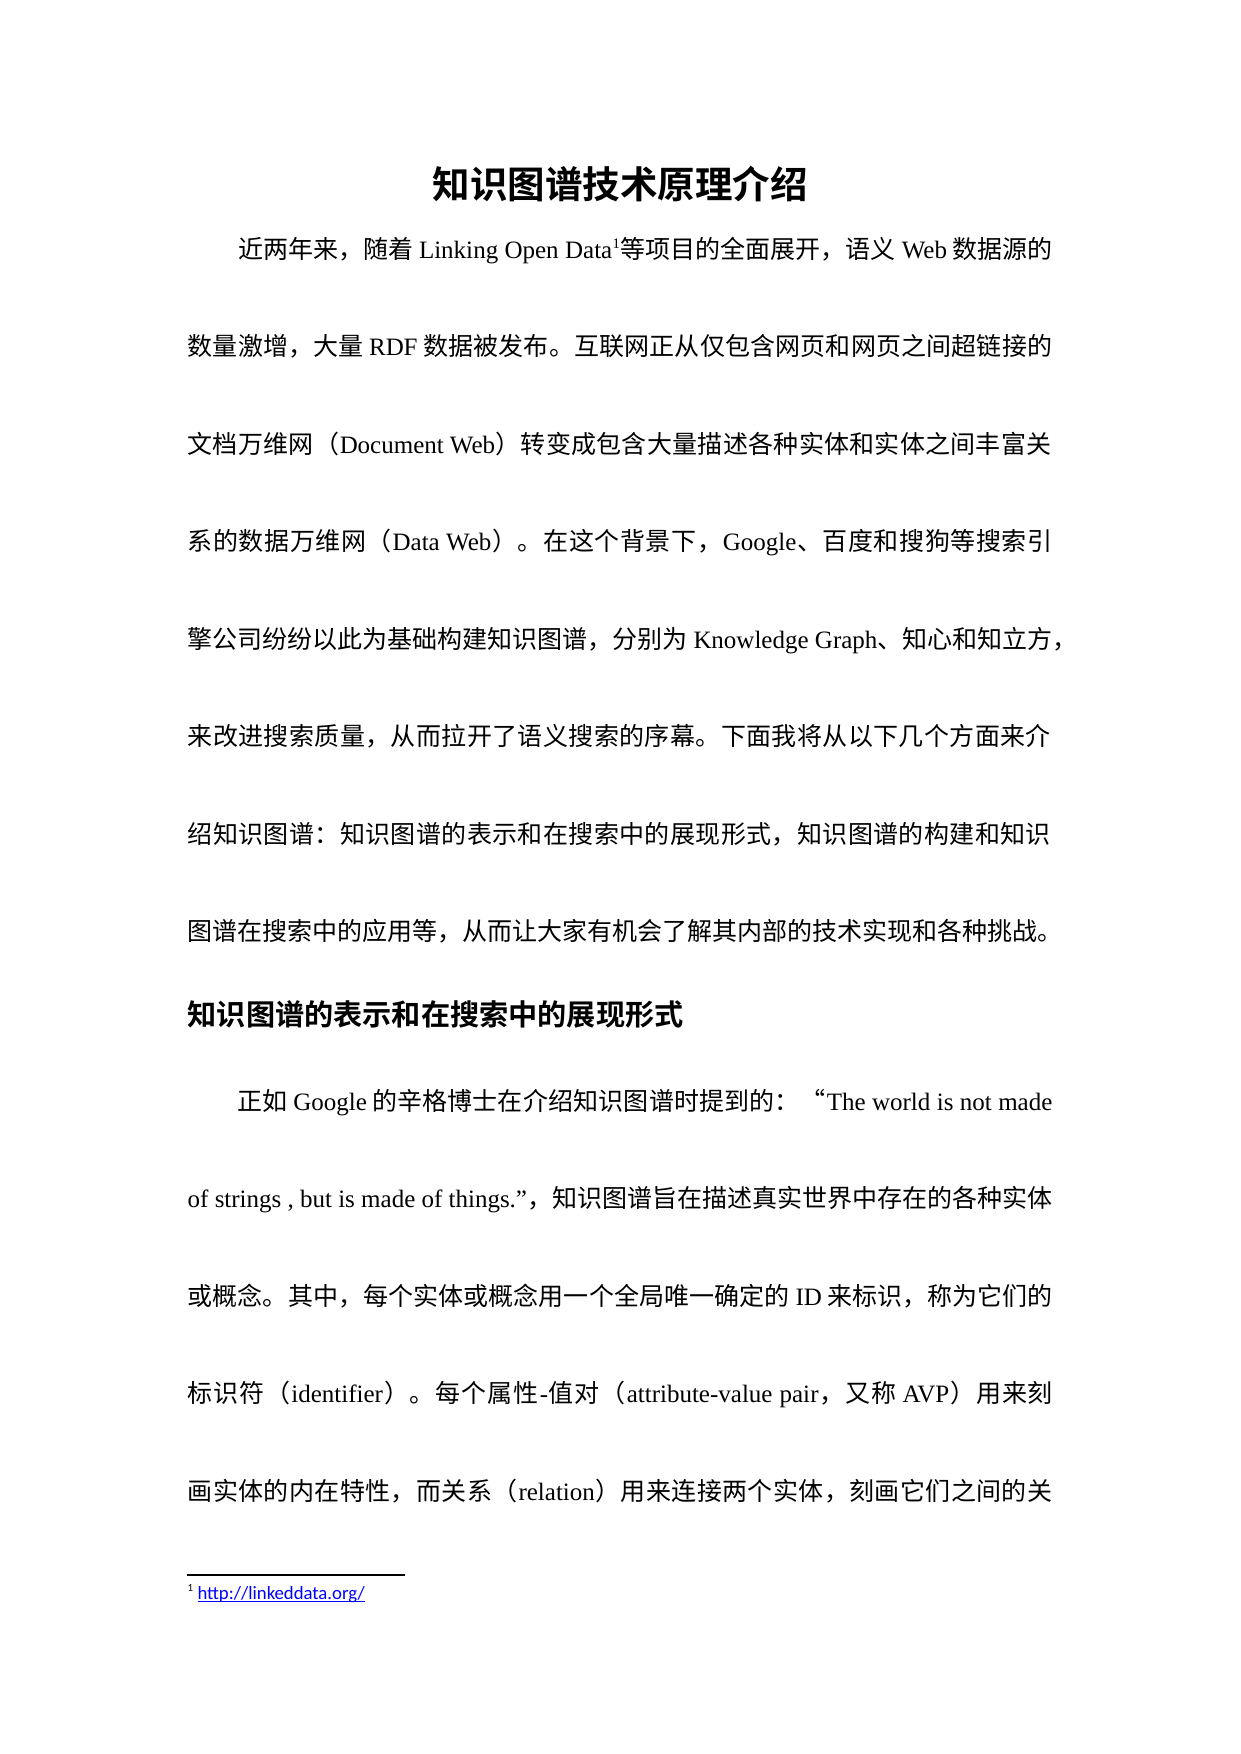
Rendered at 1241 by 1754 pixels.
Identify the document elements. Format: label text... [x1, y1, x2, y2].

text 知识图谱技术原理介绍 [187, 150, 1053, 215]
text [187, 1067, 1053, 1522]
text 知识图谱的表示和在搜索中的展现形式 [187, 981, 1053, 1046]
text 近两年来，随着Linking Open Data等项目的全面展开，语义Web数据源的数量激增，大量RDF数据被发布。互联网正从仅包含网页和网页之间超链接的文档万维网（Document Web）转变成包含大量描述各种实体和实体之间丰富关系的数据万维网（Data Web）。在这个背景下，Google、百度和搜狗等搜索引擎公司纷纷以此为基础构建知识图谱，分别为Knowledge Graph、知心和知立方，来改进搜索质量，从而拉开了语义搜索的序幕。下面我将从以下几个方面来介绍知识图谱：知识图谱的表示和在搜索中的展现形式，知识图谱的构建和知识图谱在搜索中的应用等，从而让大家有机会了解其内部的技术实现和各种挑战。 [187, 215, 1053, 962]
